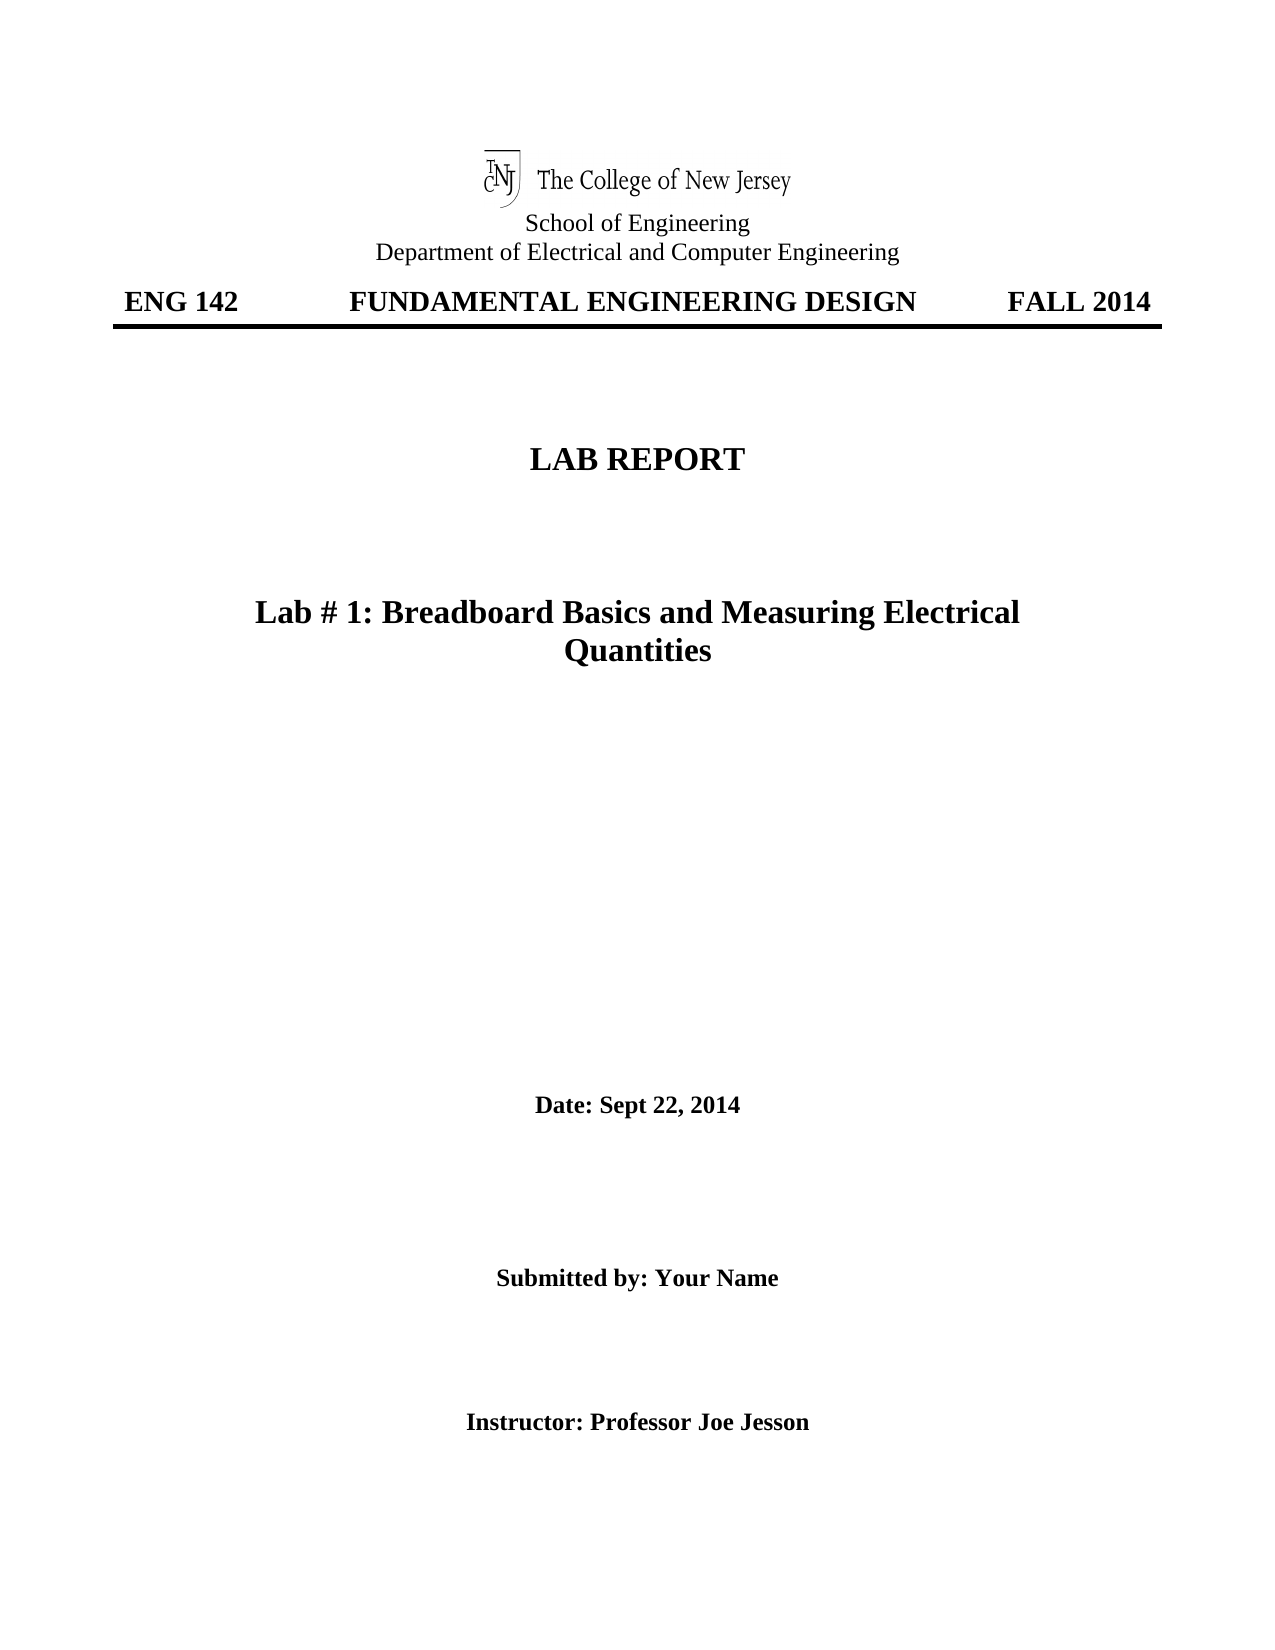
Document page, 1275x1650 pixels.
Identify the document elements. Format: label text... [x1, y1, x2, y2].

table_header ENG 142 [113, 285, 309, 324]
text Instructor: Professor Joe Jesson [187, 1407, 1087, 1436]
text Department of Electrical and Computer Engineering [187, 237, 1087, 265]
text School of Engineering [187, 208, 1087, 237]
picture [484, 150, 791, 208]
text Lab # 1: Breadboard Basics and Measuring Electrical Quantities [187, 592, 1087, 669]
text LAB REPORT [187, 439, 1087, 477]
text Date: Sept 22, 2014 [187, 1091, 1087, 1119]
table_header FUNDAMENTAL ENGINEERING DESIGN [309, 285, 956, 324]
text Submitted by: Your Name [187, 1263, 1087, 1292]
table_header FALL 2014 [956, 285, 1162, 324]
